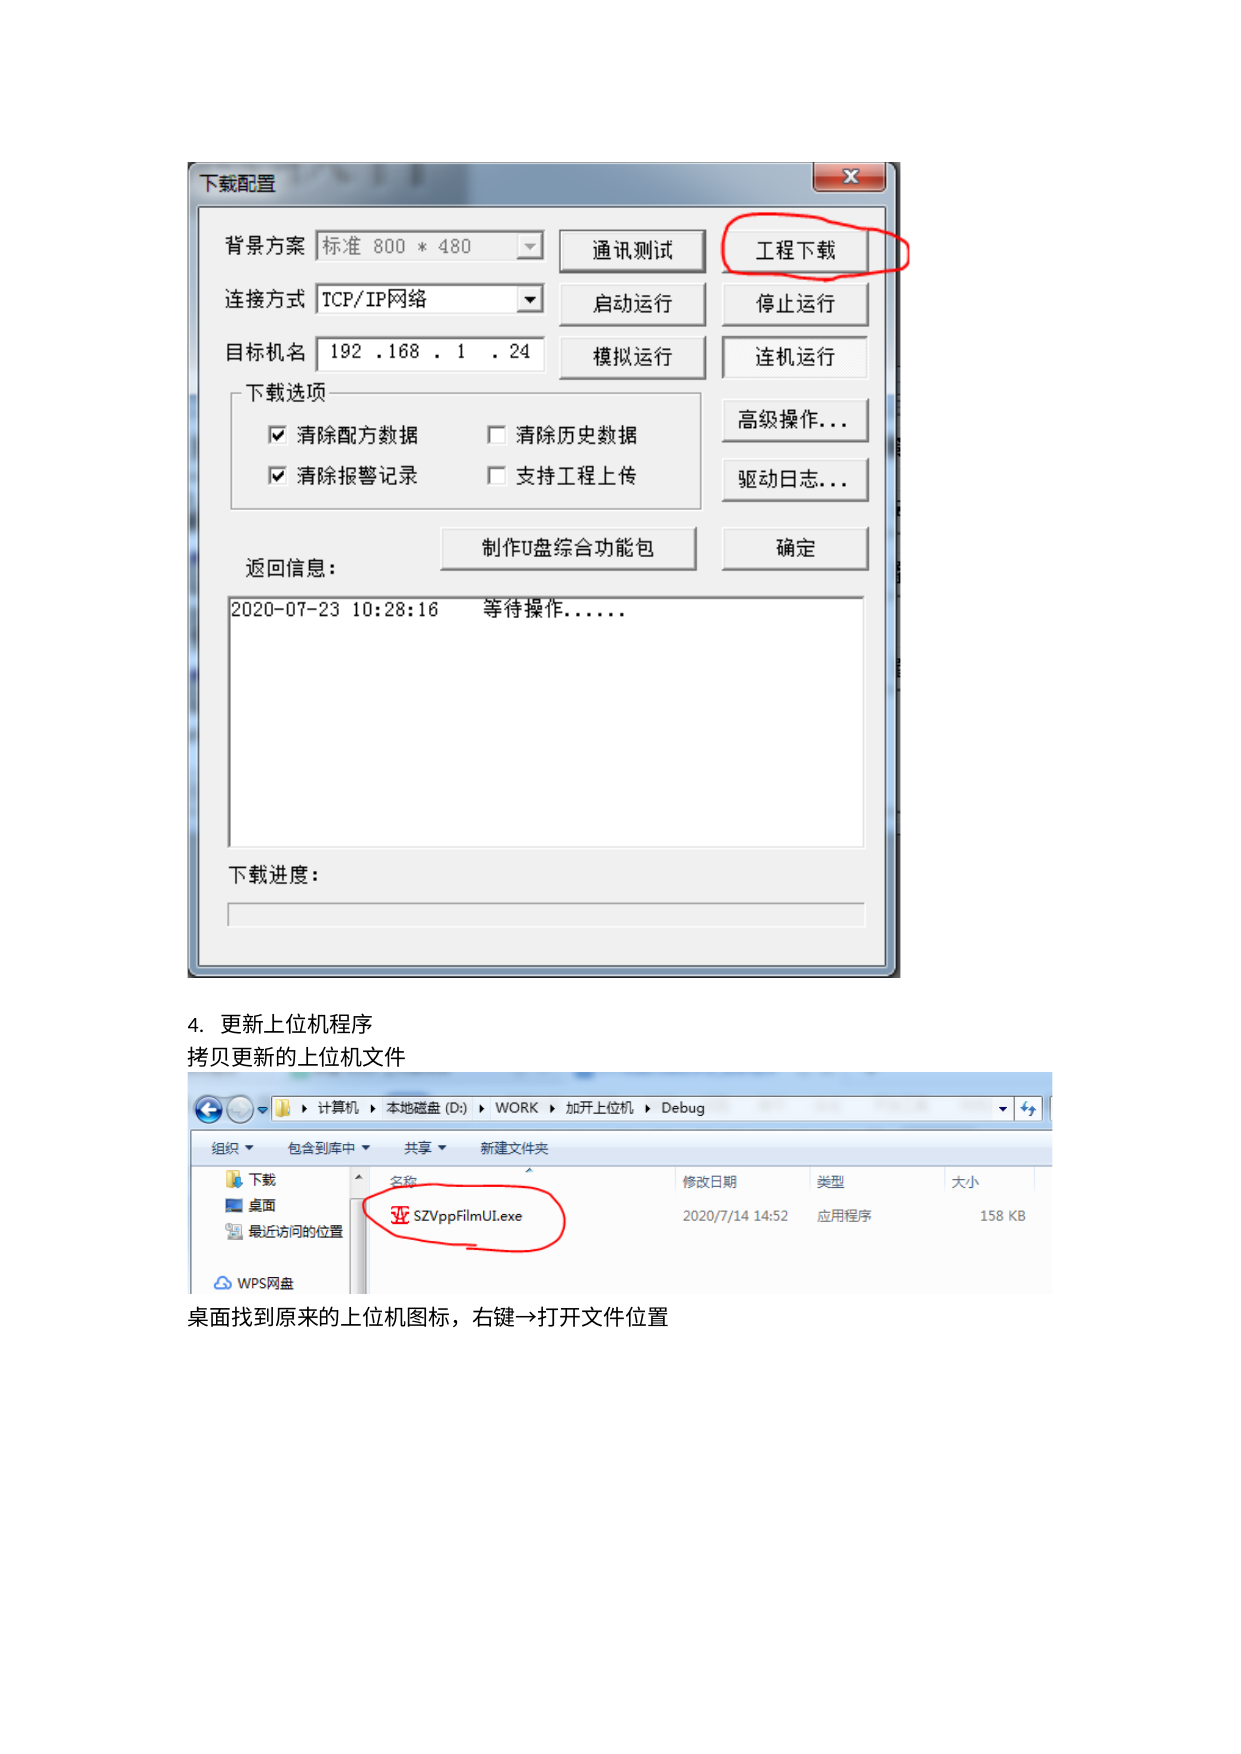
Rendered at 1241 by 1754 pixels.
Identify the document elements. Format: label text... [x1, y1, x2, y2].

picture [187, 1072, 1053, 1294]
picture [187, 162, 910, 978]
list 拷贝更新的上位机文件 [187, 1039, 1053, 1072]
list 更新上位机程序 [187, 1007, 1053, 1039]
list 桌面找到原来的上位机图标，右键→打开文件位置 [187, 1299, 1053, 1332]
